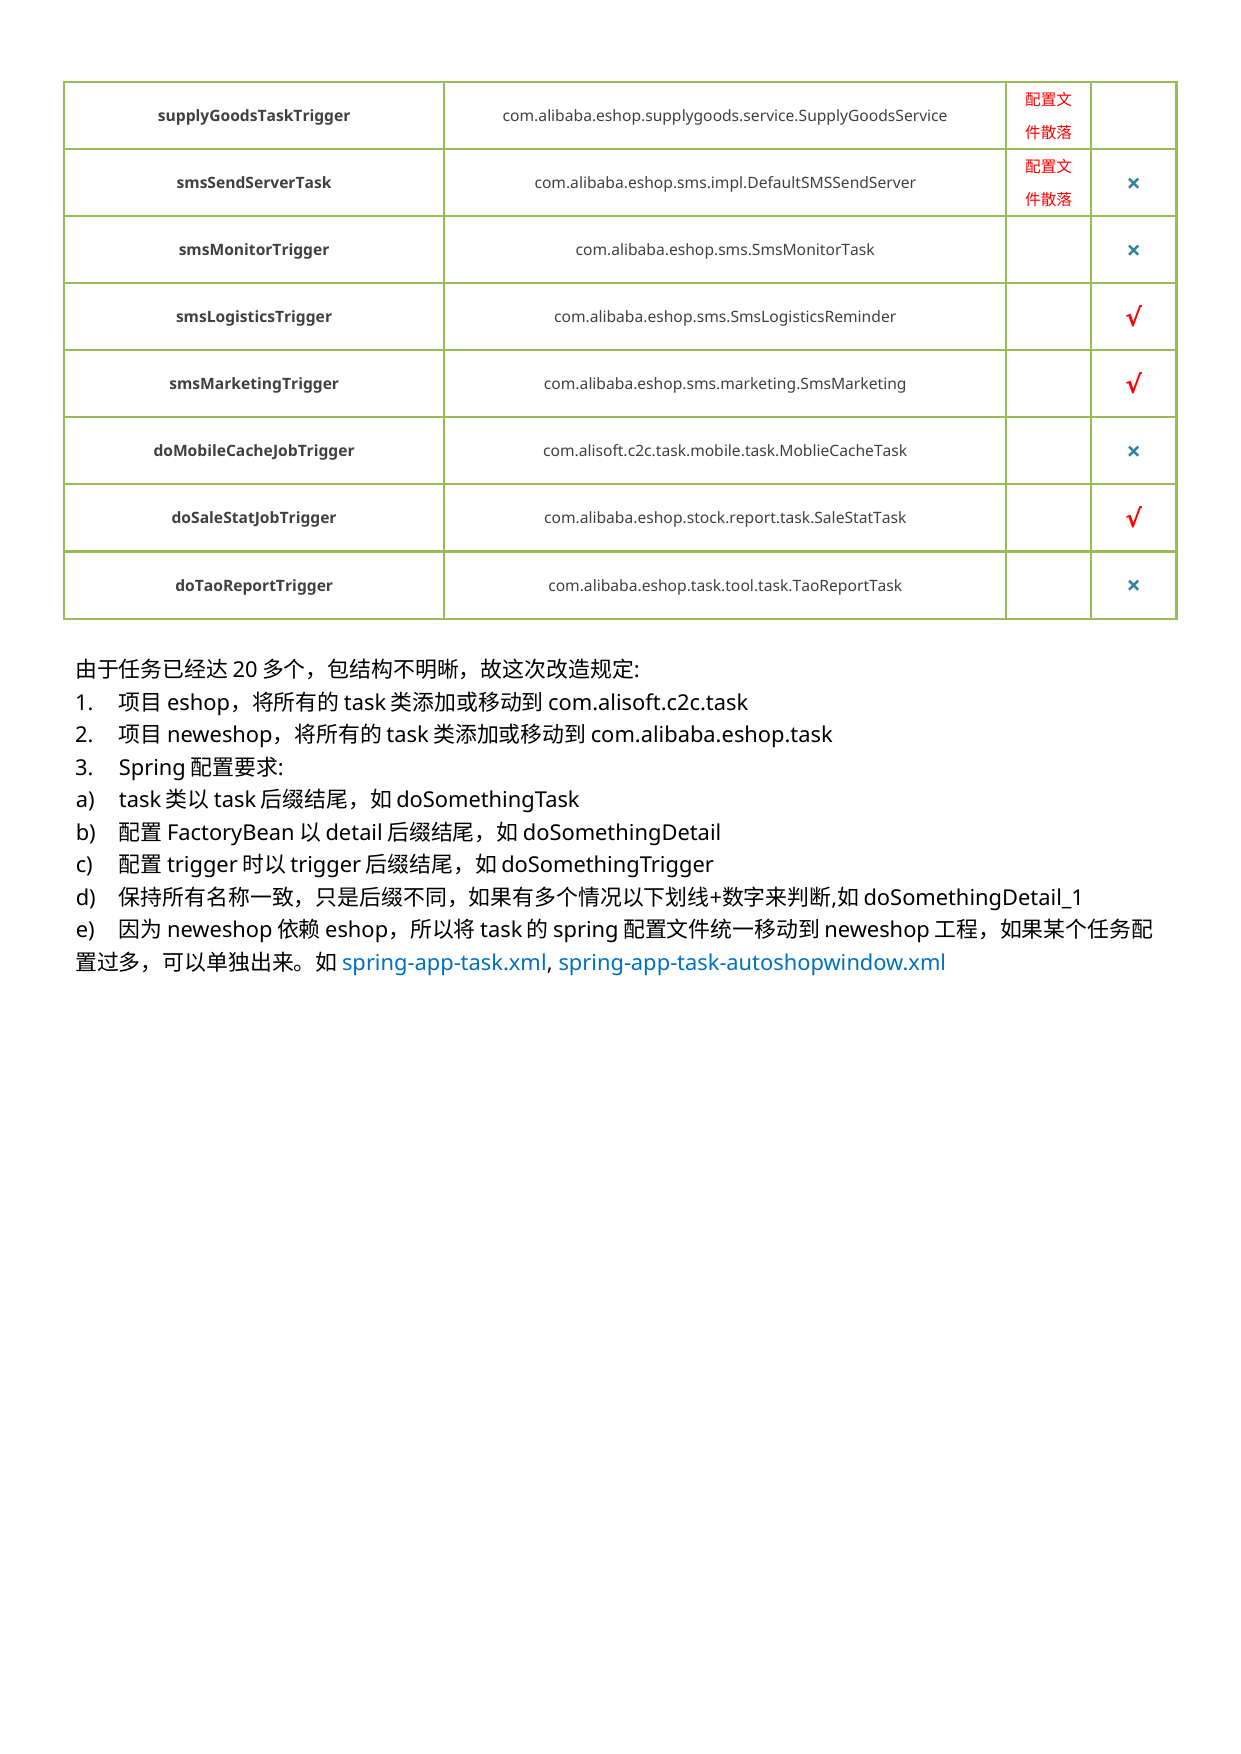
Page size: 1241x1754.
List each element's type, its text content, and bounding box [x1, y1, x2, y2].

table_cell × [1092, 553, 1175, 617]
table_cell √ [1092, 284, 1175, 349]
text 由于任务已经达20多个，包结构不明晰，故这次改造规定: [75, 652, 1165, 684]
table_cell [1007, 284, 1090, 349]
list 保持所有名称一致，只是后缀不同，如果有多个情况以下划线+数字来判断,如doSomethingDetail_1 [75, 879, 1165, 912]
table_cell × [1092, 418, 1175, 483]
table_cell × [1092, 150, 1175, 215]
table_cell [1007, 418, 1090, 483]
table_cell √ [1092, 351, 1175, 416]
table_cell smsLogisticsTrigger [65, 284, 443, 349]
table_cell smsSendServerTask [65, 150, 443, 215]
table_cell [1007, 217, 1090, 282]
table_cell [1007, 351, 1090, 416]
table_cell 配置文件散落 [1007, 150, 1090, 215]
table_cell doTaoReportTrigger [65, 553, 443, 617]
table_cell com.alibaba.eshop.sms.SmsMonitorTask [445, 217, 1005, 282]
list 项目eshop，将所有的task类添加或移动到com.alisoft.c2c.task [75, 684, 1165, 717]
table_cell com.alibaba.eshop.sms.impl.DefaultSMSSendServer [445, 150, 1005, 215]
table_cell 配置文件散落 [1007, 83, 1090, 148]
list 项目neweshop，将所有的task类添加或移动到com.alibaba.eshop.task [75, 717, 1165, 749]
list 配置FactoryBean以detail后缀结尾，如doSomethingDetail [75, 814, 1165, 847]
table_cell √ [1092, 485, 1175, 550]
table_cell doSaleStatJobTrigger [65, 485, 443, 550]
list Spring配置要求: [75, 749, 1165, 782]
table_cell supplyGoodsTaskTrigger [65, 83, 443, 148]
table_cell com.alibaba.eshop.supplygoods.service.SupplyGoodsService [445, 83, 1005, 148]
table_cell [1092, 83, 1175, 148]
table_cell × [1092, 217, 1175, 282]
table_cell com.alibaba.eshop.sms.SmsLogisticsReminder [445, 284, 1005, 349]
table_cell com.alisoft.c2c.task.mobile.task.MoblieCacheTask [445, 418, 1005, 483]
list 配置trigger时以trigger后缀结尾，如doSomethingTrigger [75, 847, 1165, 879]
list task类以task后缀结尾，如doSomethingTask [75, 782, 1165, 814]
table_cell com.alibaba.eshop.stock.report.task.SaleStatTask [445, 485, 1005, 550]
table_cell com.alibaba.eshop.task.tool.task.TaoReportTask [445, 553, 1005, 617]
table_cell [1007, 553, 1090, 617]
table_cell smsMarketingTrigger [65, 351, 443, 416]
list 因为neweshop依赖eshop，所以将task的spring配置文件统一移动到neweshop工程，如果某个任务配置过多，可以单独出来。如spring-app-task.xml, spring-app-task-autoshopwindow.xml [75, 912, 1165, 977]
table_cell com.alibaba.eshop.sms.marketing.SmsMarketing [445, 351, 1005, 416]
table_cell smsMonitorTrigger [65, 217, 443, 282]
table_cell [1007, 485, 1090, 550]
table_cell doMobileCacheJobTrigger [65, 418, 443, 483]
